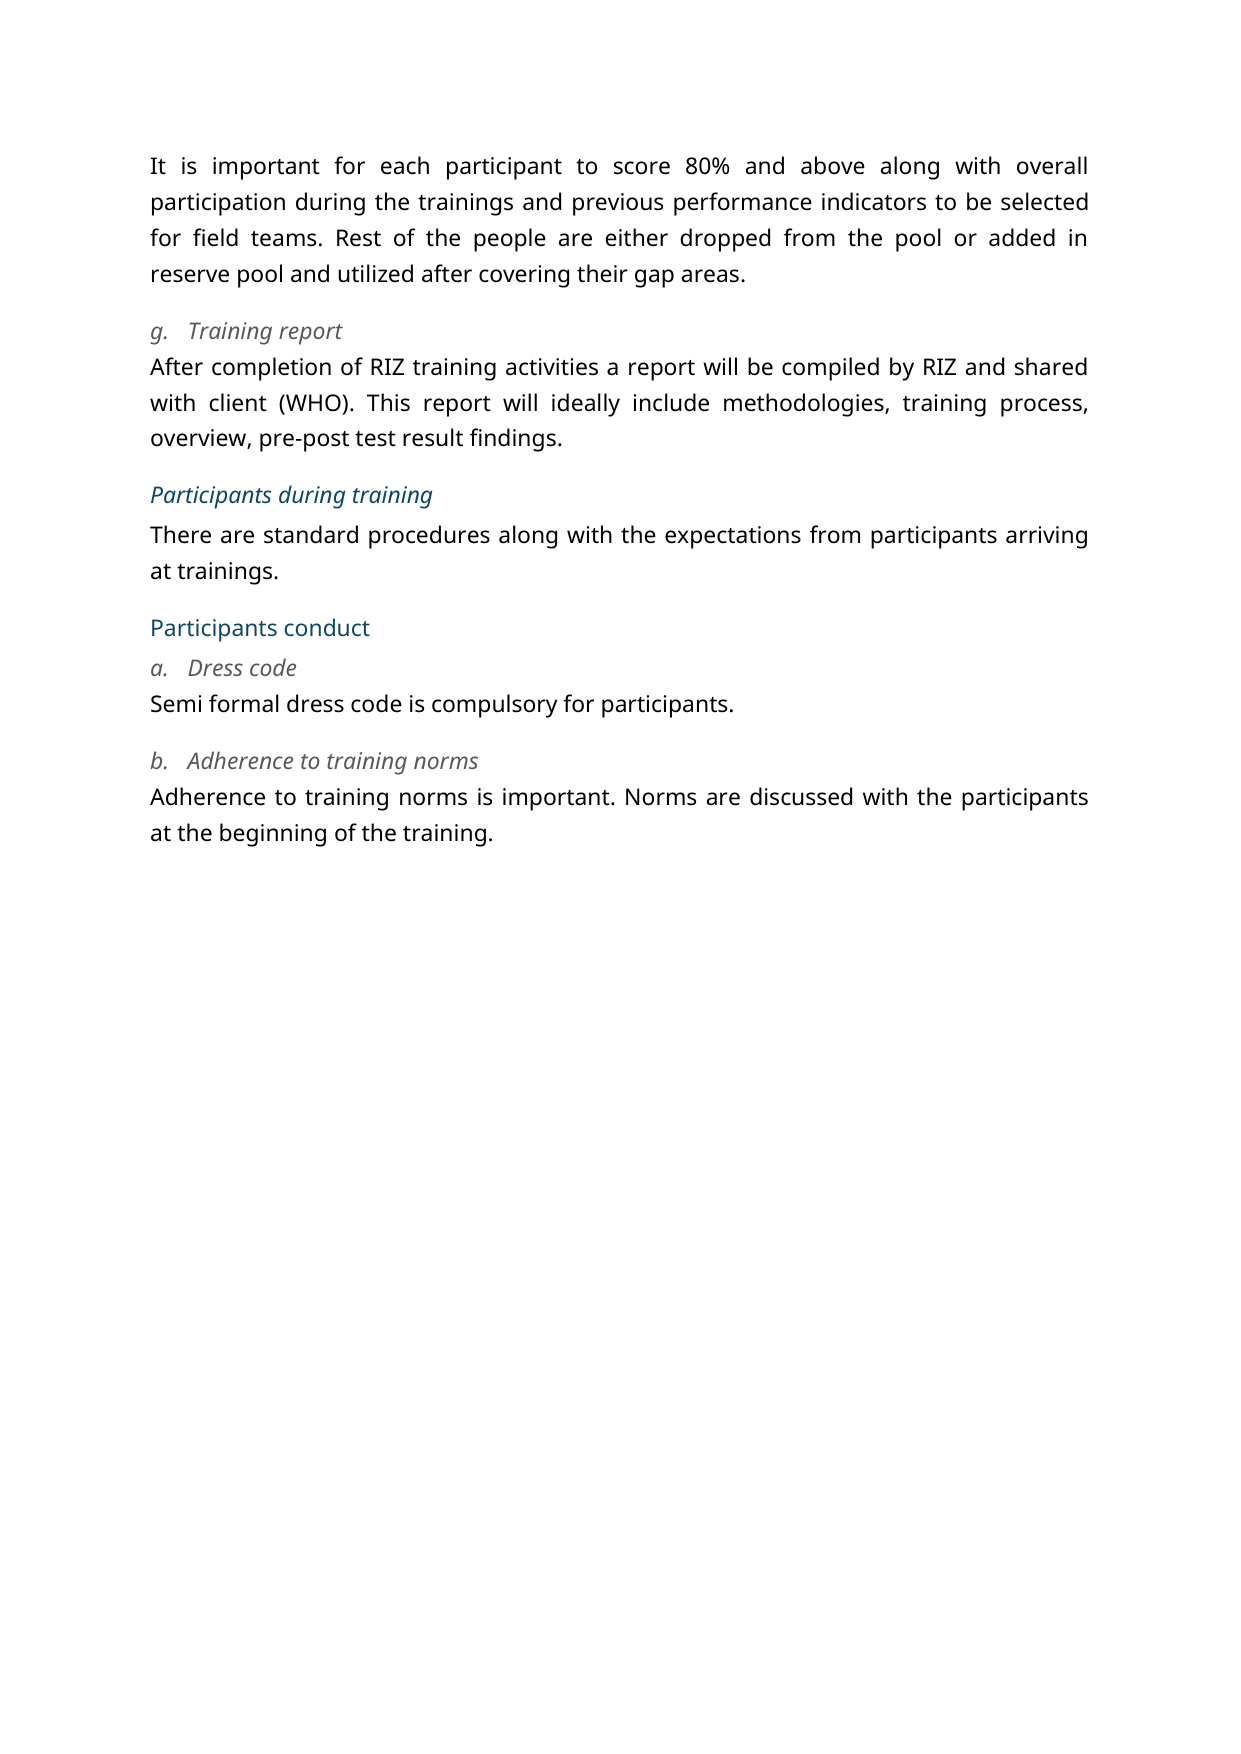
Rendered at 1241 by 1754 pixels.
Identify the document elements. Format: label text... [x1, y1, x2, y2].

text There are standard procedures along with the expectations from participants arriving at trainings. [150, 519, 1090, 586]
subtitle Participants during training [150, 479, 1090, 510]
subtitle Dress code [150, 652, 1090, 683]
text After completion of RIZ training activities a report will be compiled by RIZ and shared with client (WHO). This report will ideally include methodologies, training process, overview, pre-post test result findings. [150, 351, 1090, 454]
text Semi formal dress code is compulsory for participants. [150, 688, 1090, 719]
subtitle Training report [150, 314, 1090, 346]
subtitle Adherence to training norms [150, 745, 1090, 776]
text Adherence to training norms is important. Norms are discussed with the participants at the beginning of the training. [150, 781, 1090, 848]
subtitle Participants conduct [150, 612, 1090, 643]
text It is important for each participant to score 80% and above along with overall participation during the trainings and previous performance indicators to be selected for field teams. Rest of the people are either dropped from the pool or added in reserve pool and utilized after covering their gap areas. [150, 150, 1090, 289]
